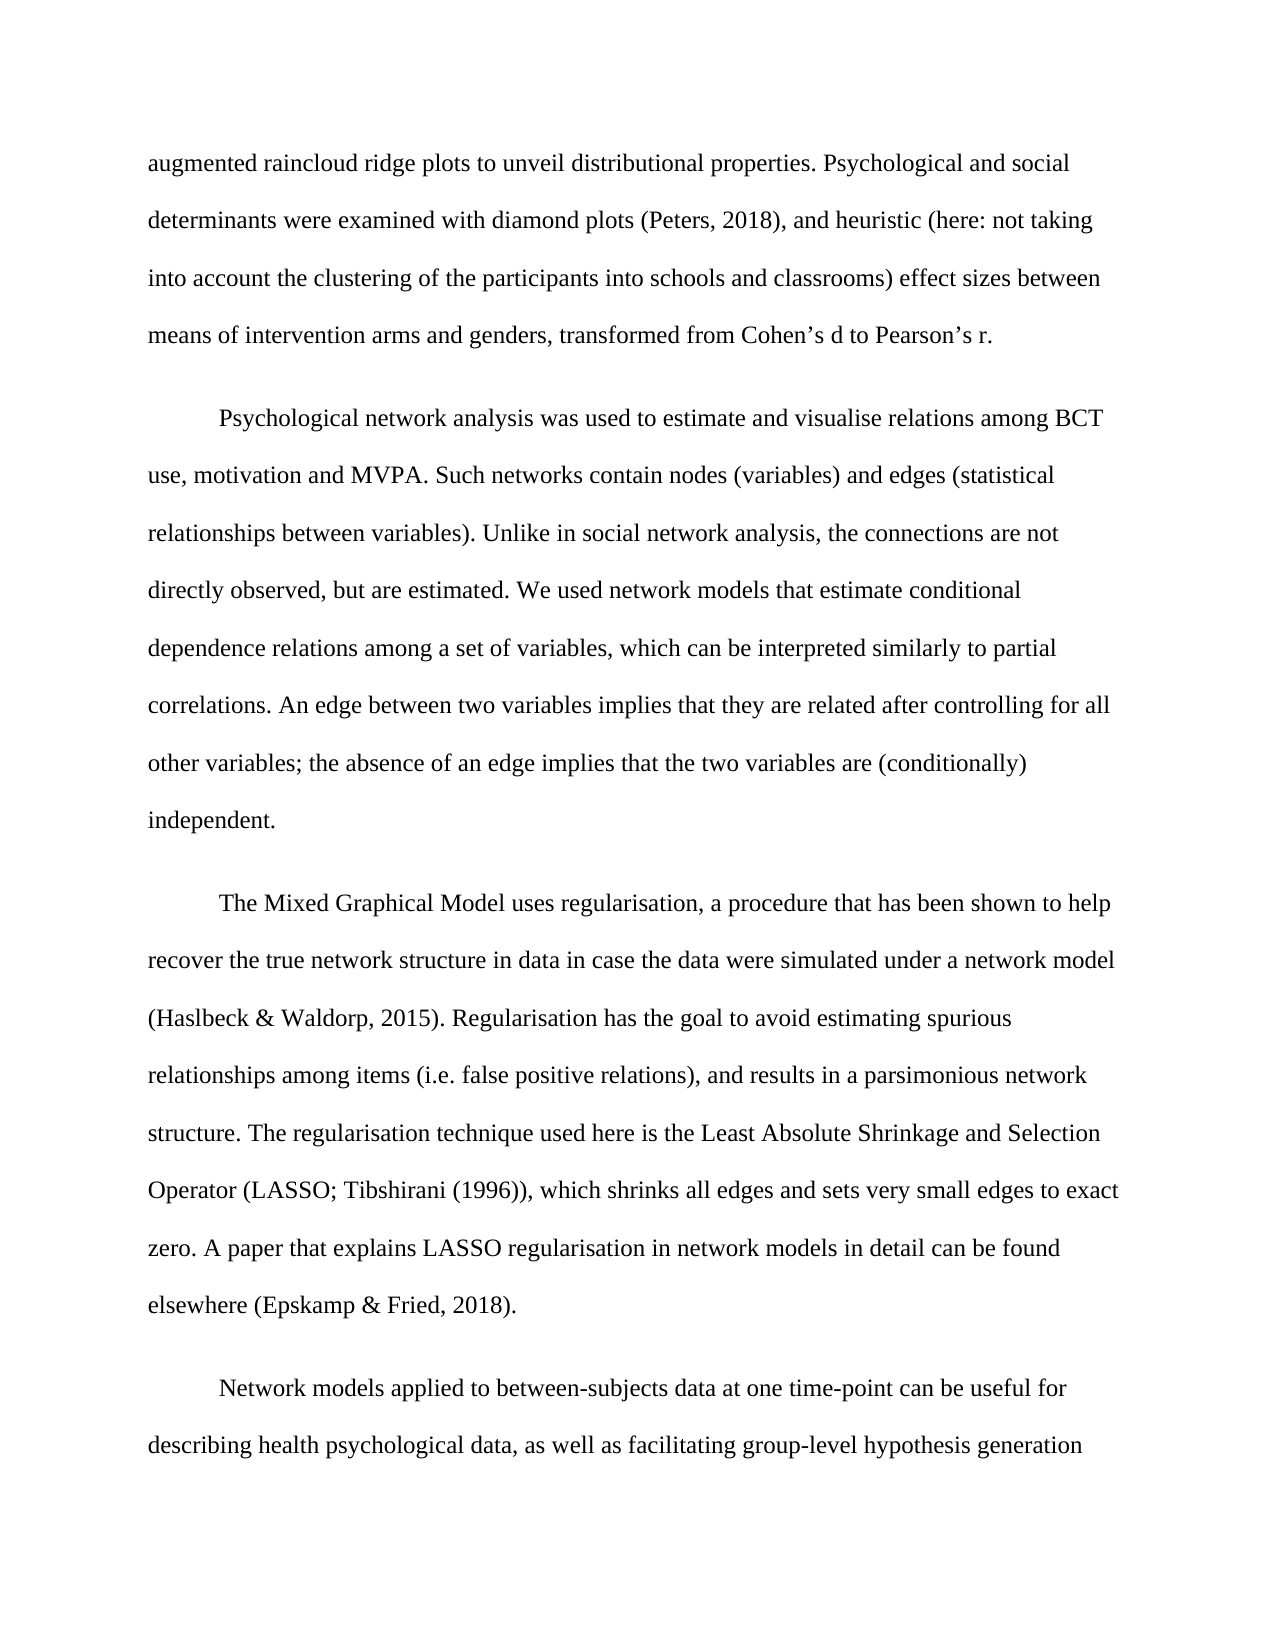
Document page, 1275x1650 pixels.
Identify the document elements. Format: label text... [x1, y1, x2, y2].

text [148, 148, 1127, 349]
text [148, 1373, 1127, 1459]
